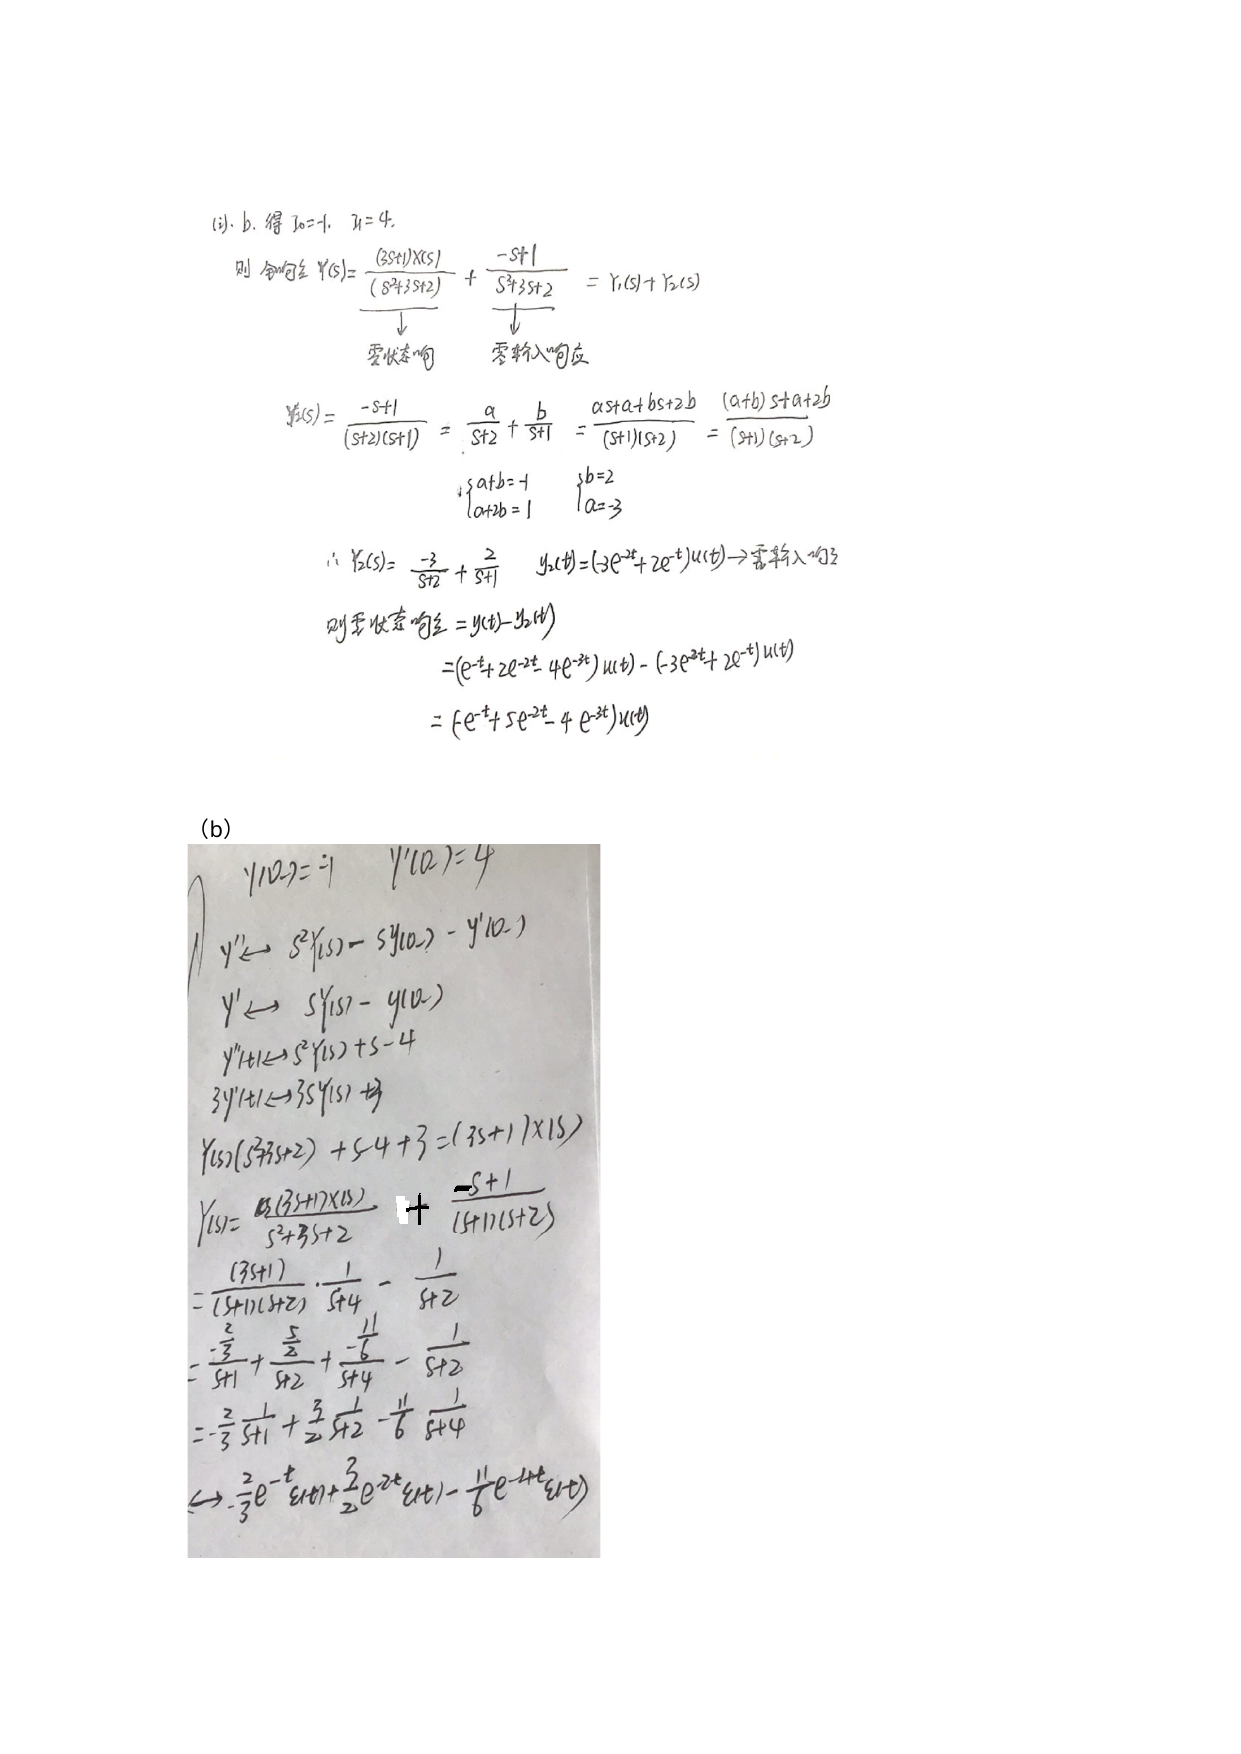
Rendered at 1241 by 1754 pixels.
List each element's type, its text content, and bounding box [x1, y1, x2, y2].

picture [187, 844, 601, 1558]
picture [189, 199, 898, 761]
text （b） [187, 812, 1053, 844]
